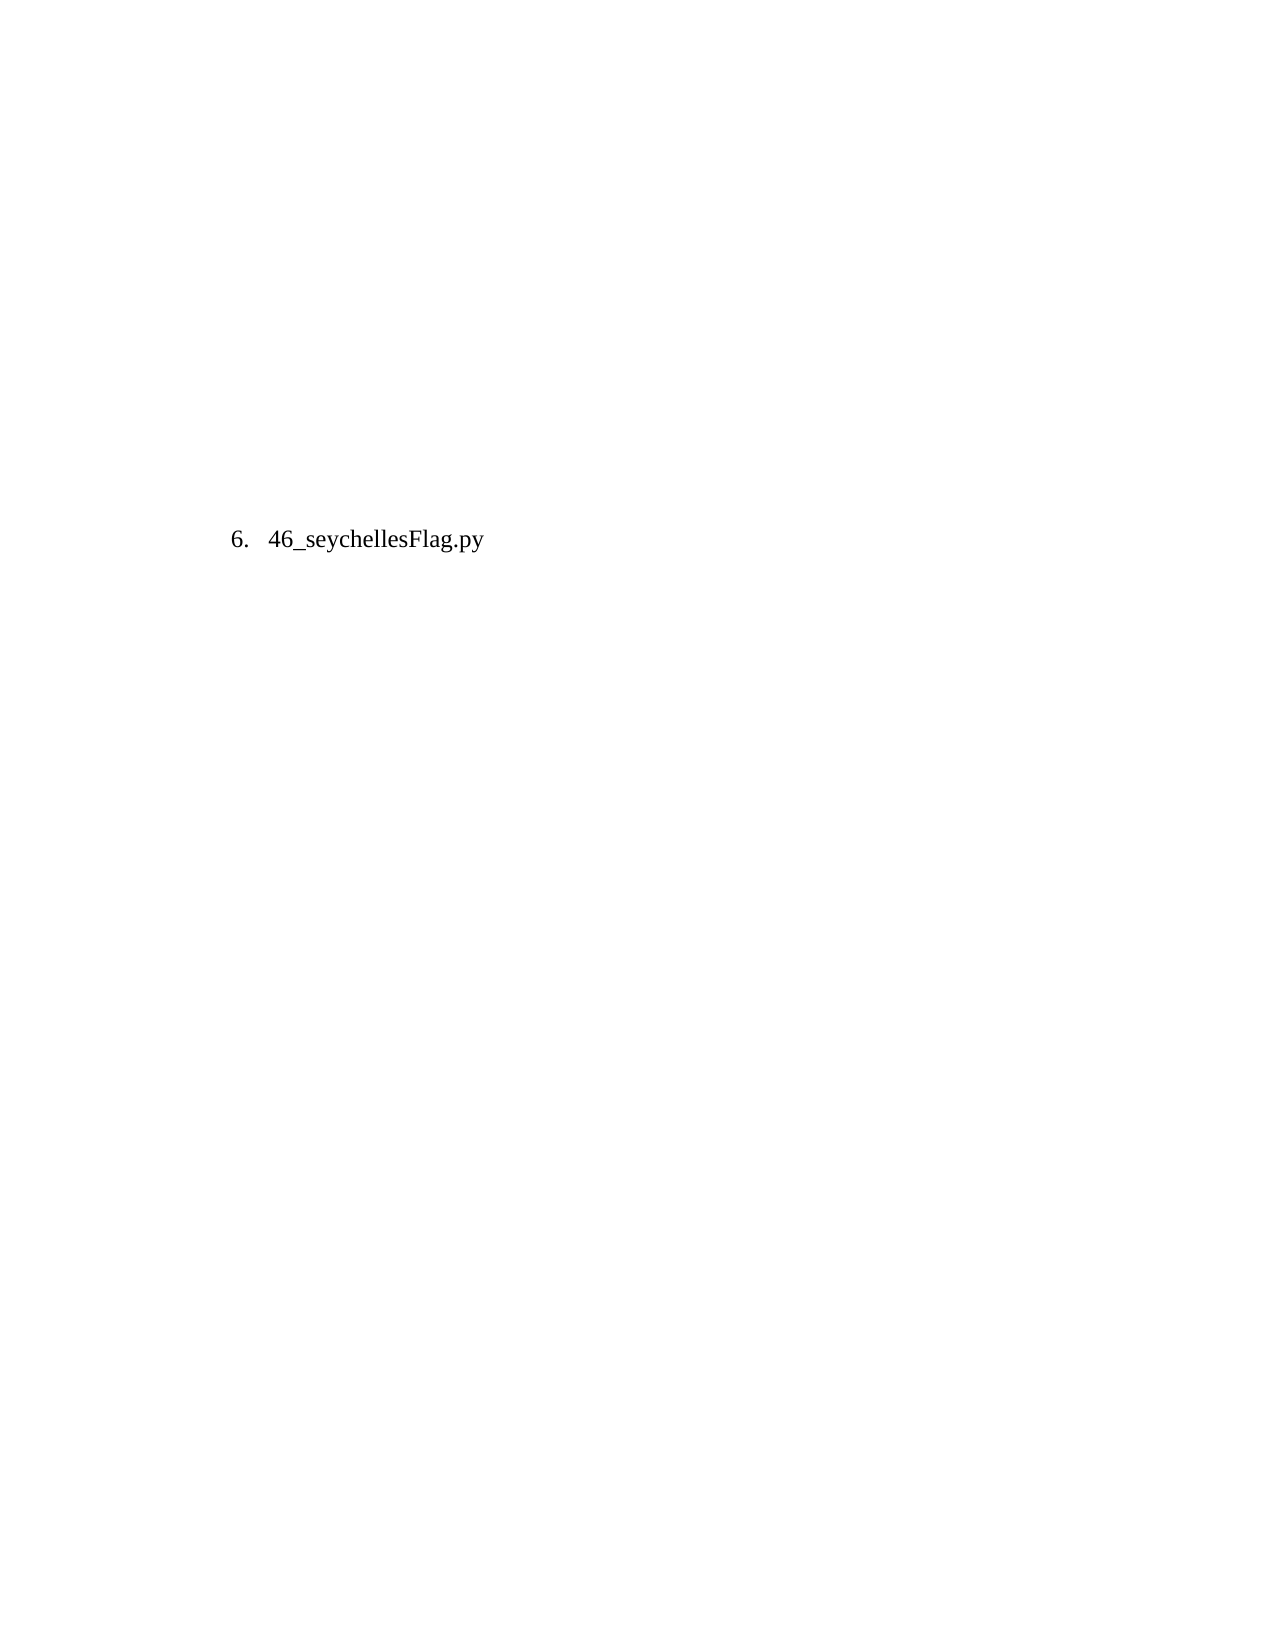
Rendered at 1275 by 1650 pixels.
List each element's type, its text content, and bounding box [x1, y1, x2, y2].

list 46_seychellesFlag.py [231, 524, 1125, 552]
